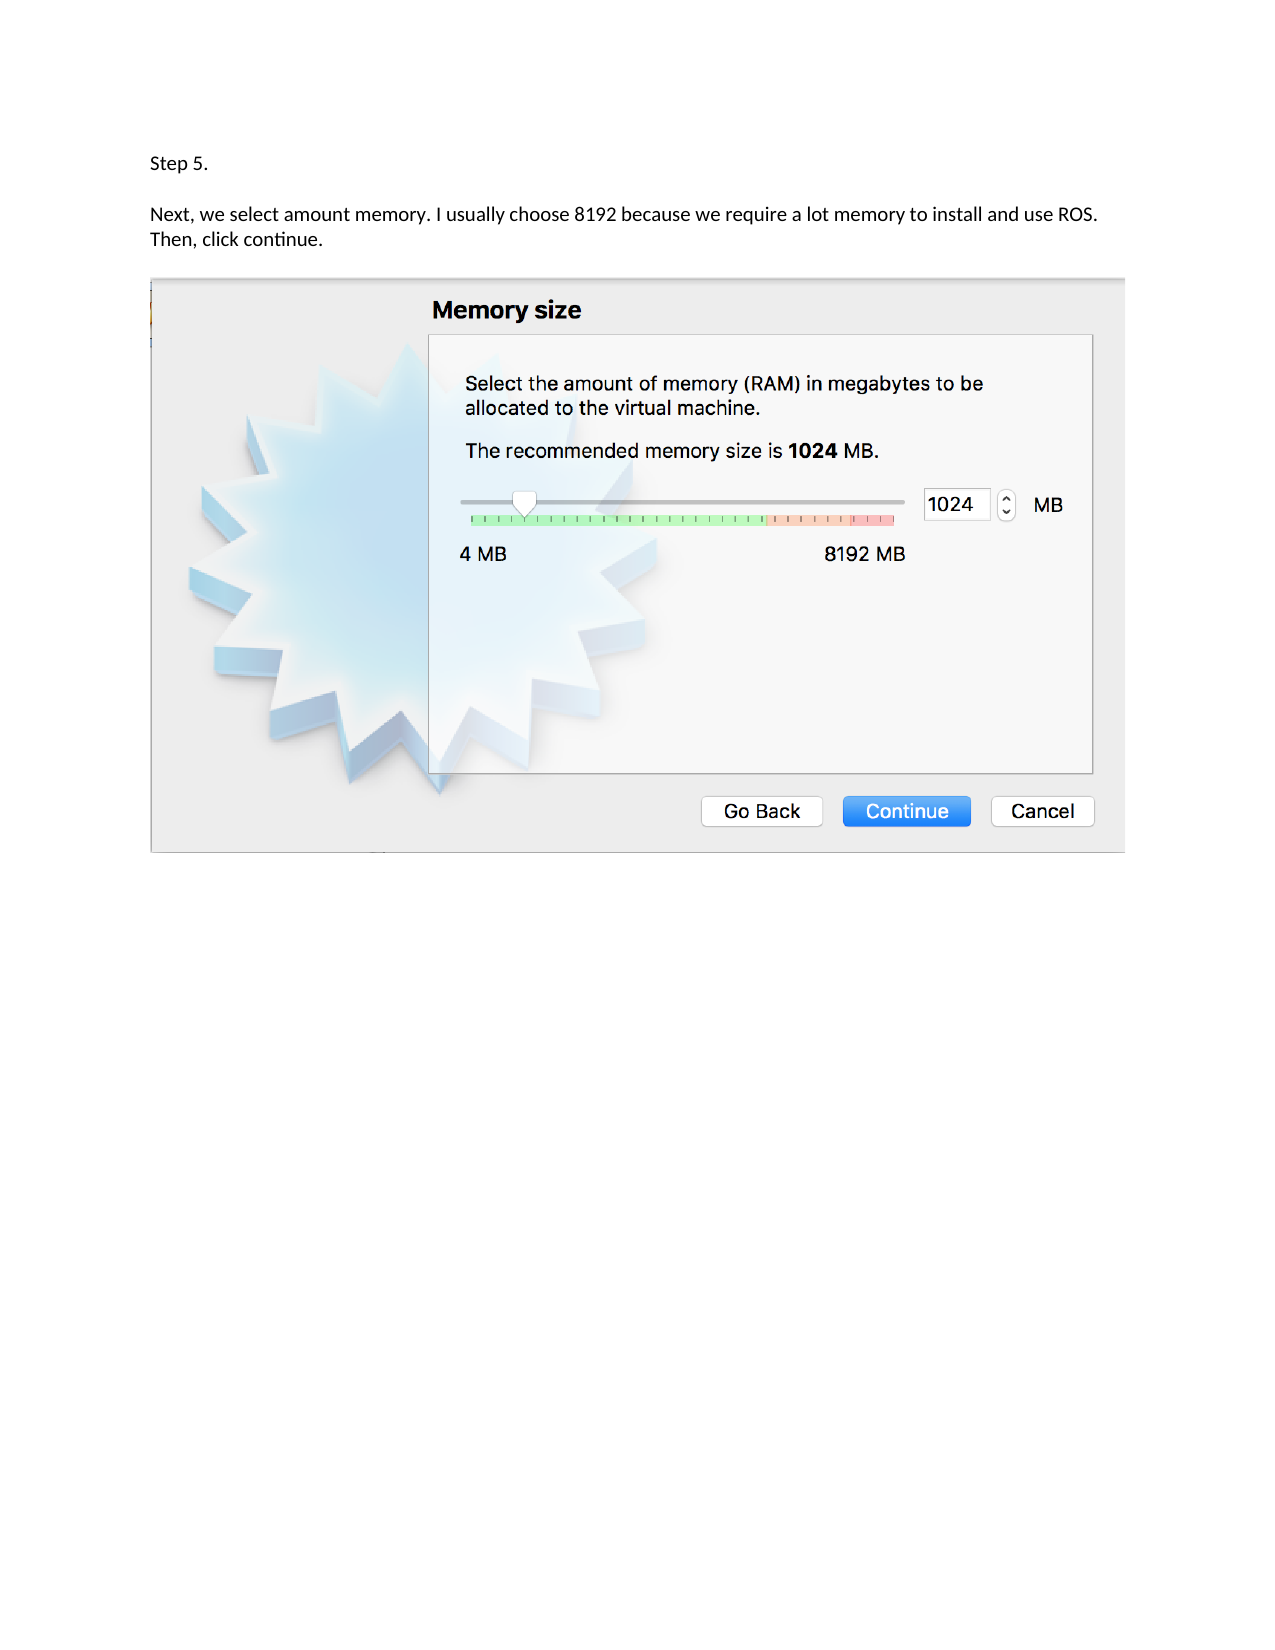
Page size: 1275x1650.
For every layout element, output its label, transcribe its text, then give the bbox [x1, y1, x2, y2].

text Next, we select amount memory. I usually choose 8192 because we require a lot memory to install and use ROS. Then, click continue. [150, 201, 1125, 252]
text Step 5. [150, 150, 1125, 175]
picture [150, 277, 1125, 853]
